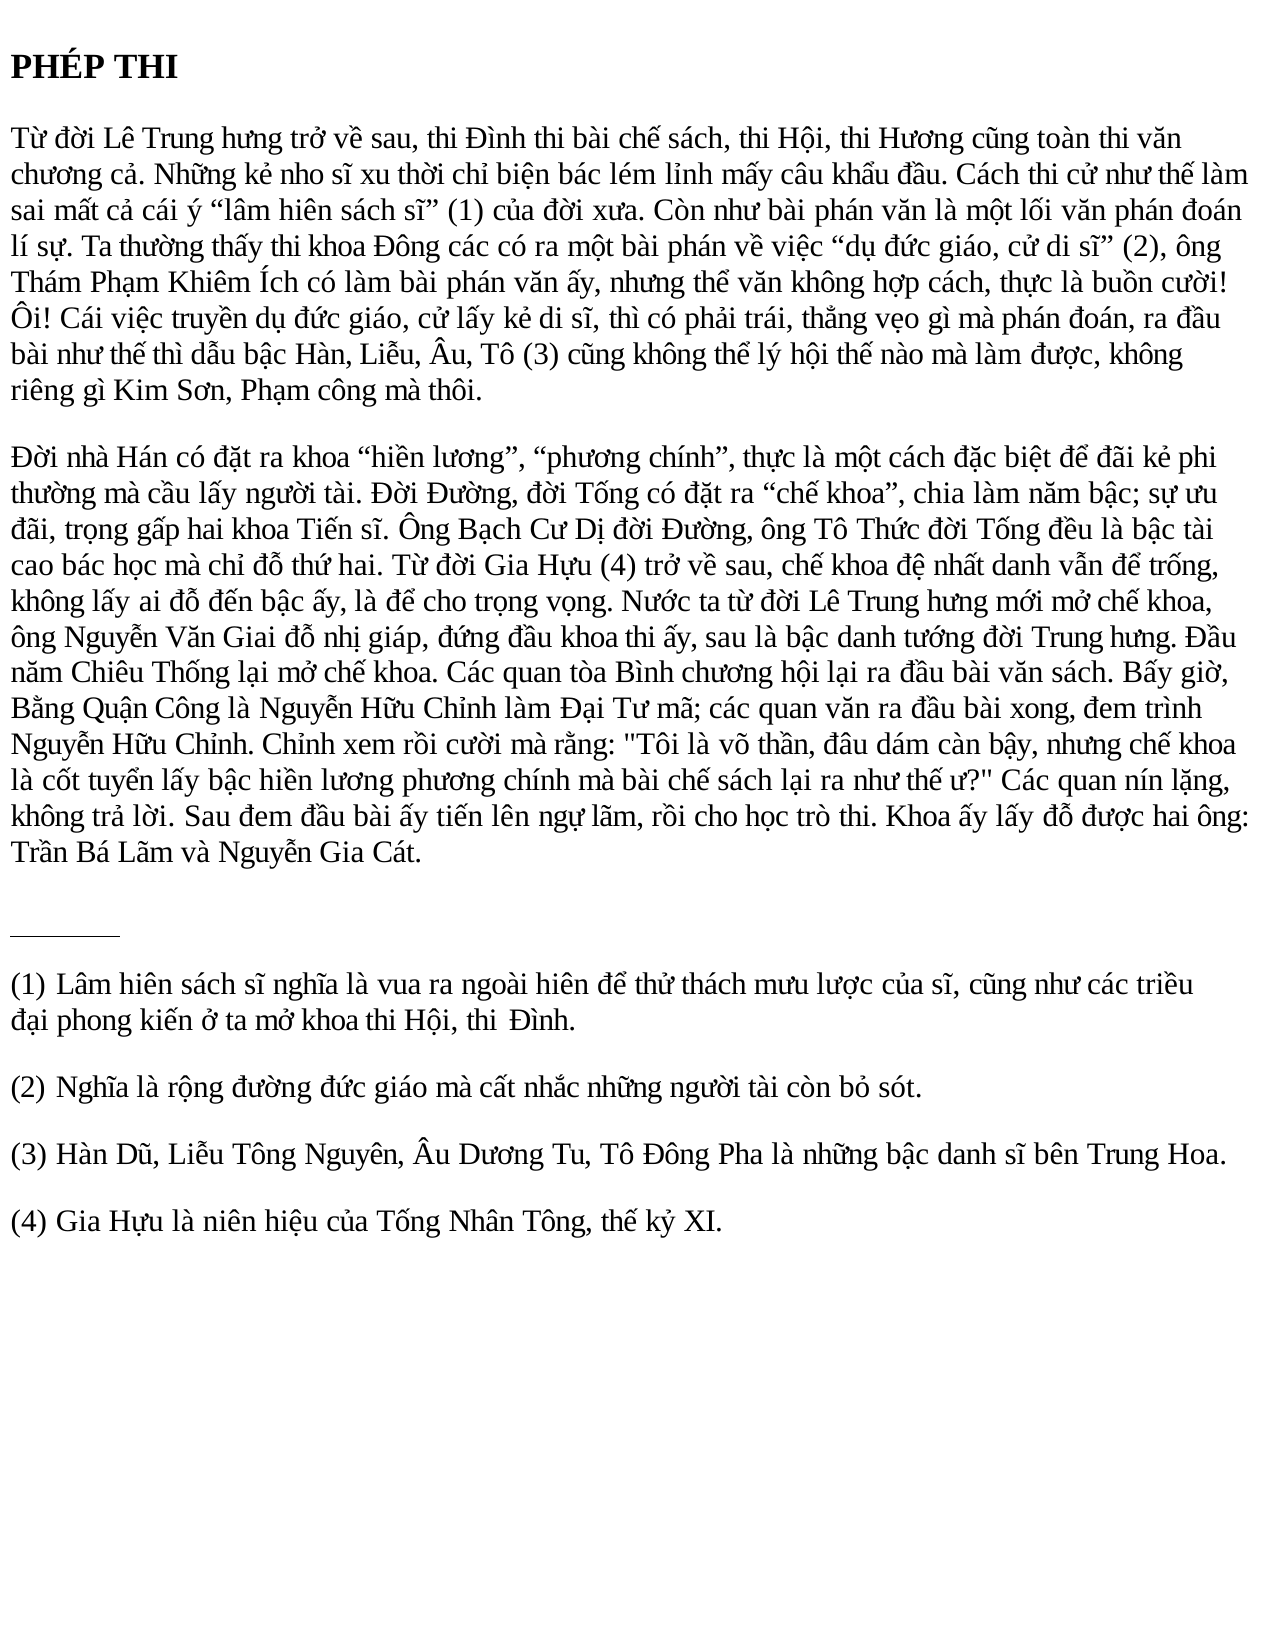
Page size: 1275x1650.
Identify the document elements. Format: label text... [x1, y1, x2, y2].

list Gia Hựu là niên hiệu của Tống Nhân Tông, thế kỷ XI. [10, 1203, 1275, 1239]
text Từ đời Lê Trung hưng trở về sau, thi Đình thi bài chế sách, thi Hội, thi Hương cũng toàn thi văn chương cả. Những kẻ nho sĩ xu thời chỉ biện bác lém lỉnh mấy câu khẩu đầu. Cách thi cử như thế làm sai mất cả cái ý “lâm hiên sách sĩ” (1) của đời xưa. Còn như bài phán văn là một lối văn phán đoán lí sự. Ta thường thấy thi khoa Đông các có ra một bài phán về việc “dụ đức giáo, cử di sĩ” (2), ông Thám Phạm Khiêm Ích có làm bài phán văn ấy, nhưng thể văn không hợp cách, thực là buồn cười! Ôi! Cái việc truyền dụ đức giáo, cử lấy kẻ di sĩ, thì có phải trái, thẳng vẹo gì mà phán đoán, ra đầu bài như thế thì dẫu bậc Hàn, Liễu, Âu, Tô (3) cũng không thể lý hội thế nào mà làm được, không riêng gì Kim Sơn, Phạm công mà thôi. [10, 119, 1254, 407]
list Hàn Dũ, Liễu Tông Nguyên, Âu Dương Tu, Tô Đông Pha là những bậc danh sĩ bên Trung Hoa. [10, 1135, 1275, 1171]
list Lâm hiên sách sĩ nghĩa là vua ra ngoài hiên để thử thách mưu lược của sĩ, cũng như các triều đại phong kiến ở ta mở khoa thi Hội, thi Đình. [10, 965, 1231, 1037]
text Đời nhà Hán có đặt ra khoa “hiền lương”, “phương chính”, thực là một cách đặc biệt để đãi kẻ phi thường mà cầu lấy người tài. Đời Đường, đời Tống có đặt ra “chế khoa”, chia làm năm bậc; sự ưu đãi, trọng gấp hai khoa Tiến sĩ. Ông Bạch Cư Dị đời Đường, ông Tô Thức đời Tống đều là bậc tài cao bác học mà chỉ đỗ thứ hai. Từ đời Gia Hựu (4) trở về sau, chế khoa đệ nhất danh vẫn để trống, không lấy ai đỗ đến bậc ấy, là để cho trọng vọng. Nước ta từ đời Lê Trung hưng mới mở chế khoa, ông Nguyễn Văn Giai đỗ nhị giáp, đứng đầu khoa thi ấy, sau là bậc danh tướng đời Trung hưng. Đầu năm Chiêu Thống lại mở chế khoa. Các quan tòa Bình chương hội lại ra đầu bài văn sách. Bấy giờ, Bằng Quận Công là Nguyễn Hữu Chỉnh làm Đại Tư mã; các quan văn ra đầu bài xong, đem trình Nguyễn Hữu Chỉnh. Chỉnh xem rồi cười mà rằng: "Tôi là võ thần, đâu dám càn bậy, nhưng chế khoa là cốt tuyển lấy bậc hiền lương phương chính mà bài chế sách lại ra như thế ư?" Các quan nín lặng, không trả lời. Sau đem đầu bài ấy tiến lên ngự lãm, rồi cho học trò thi. Khoa ấy lấy đỗ được hai ông: Trần Bá Lãm và Nguyễn Gia Cát. [10, 438, 1262, 869]
list Nghĩa là rộng đường đức giáo mà cất nhắc những người tài còn bỏ sót. [10, 1068, 1275, 1104]
subtitle PHÉP THI [10, 45, 1275, 86]
